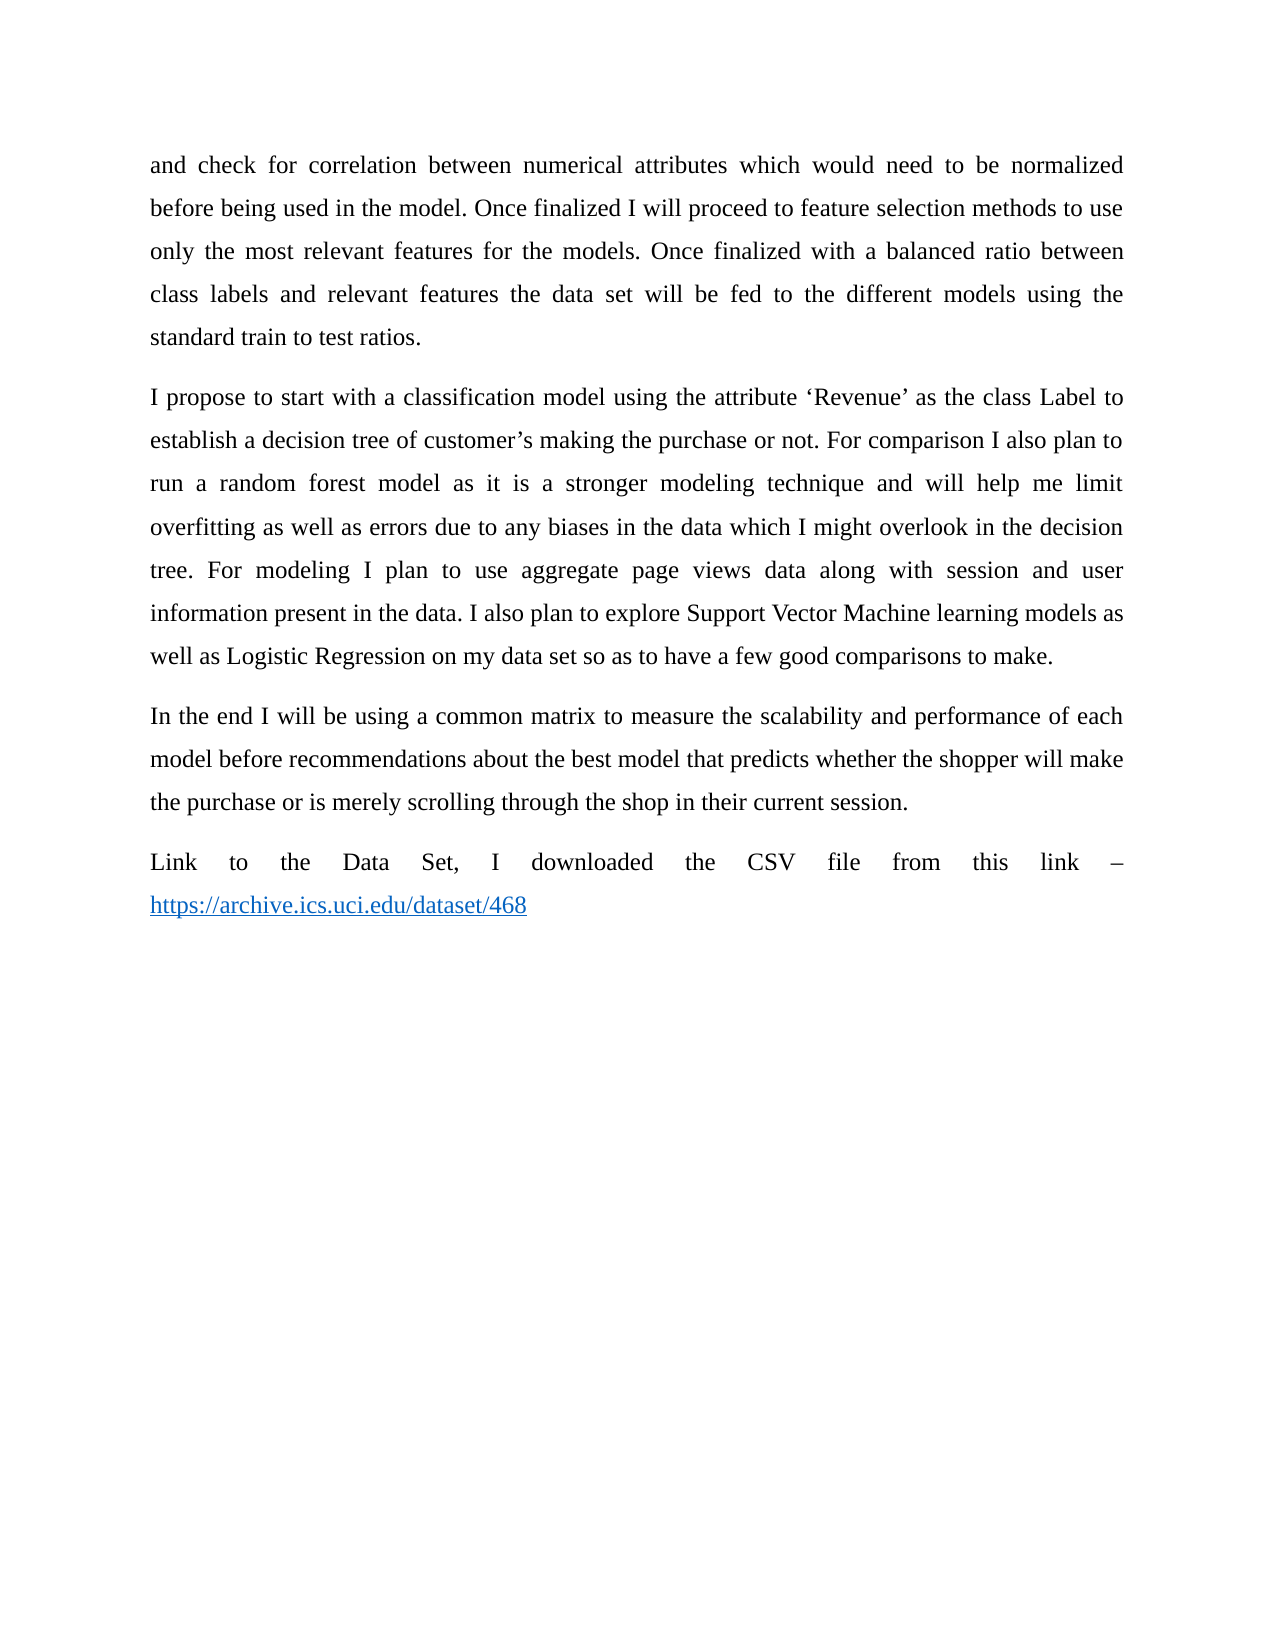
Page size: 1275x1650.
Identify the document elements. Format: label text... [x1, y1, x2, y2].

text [150, 150, 1125, 351]
text In the end I will be using a common matrix to measure the scalability and performance of each model before recommendations about the best model that predicts whether the shopper will make the purchase or is merely scrolling through the shop in their current session. [150, 701, 1125, 816]
text Link to the Data Set, I downloaded the CSV file from this link – https://archive.ics.uci.edu/dataset/468 [150, 847, 1125, 919]
text I propose to start with a classification model using the attribute ‘Revenue’ as the class Label to establish a decision tree of customer’s making the purchase or not. For comparison I also plan to run a random forest model as it is a stronger modeling technique and will help me limit overfitting as well as errors due to any biases in the data which I might overlook in the decision tree. For modeling I plan to use aggregate page views data along with session and user information present in the data. I also plan to explore Support Vector Machine learning models as well as Logistic Regression on my data set so as to have a few good comparisons to make. [150, 382, 1125, 670]
